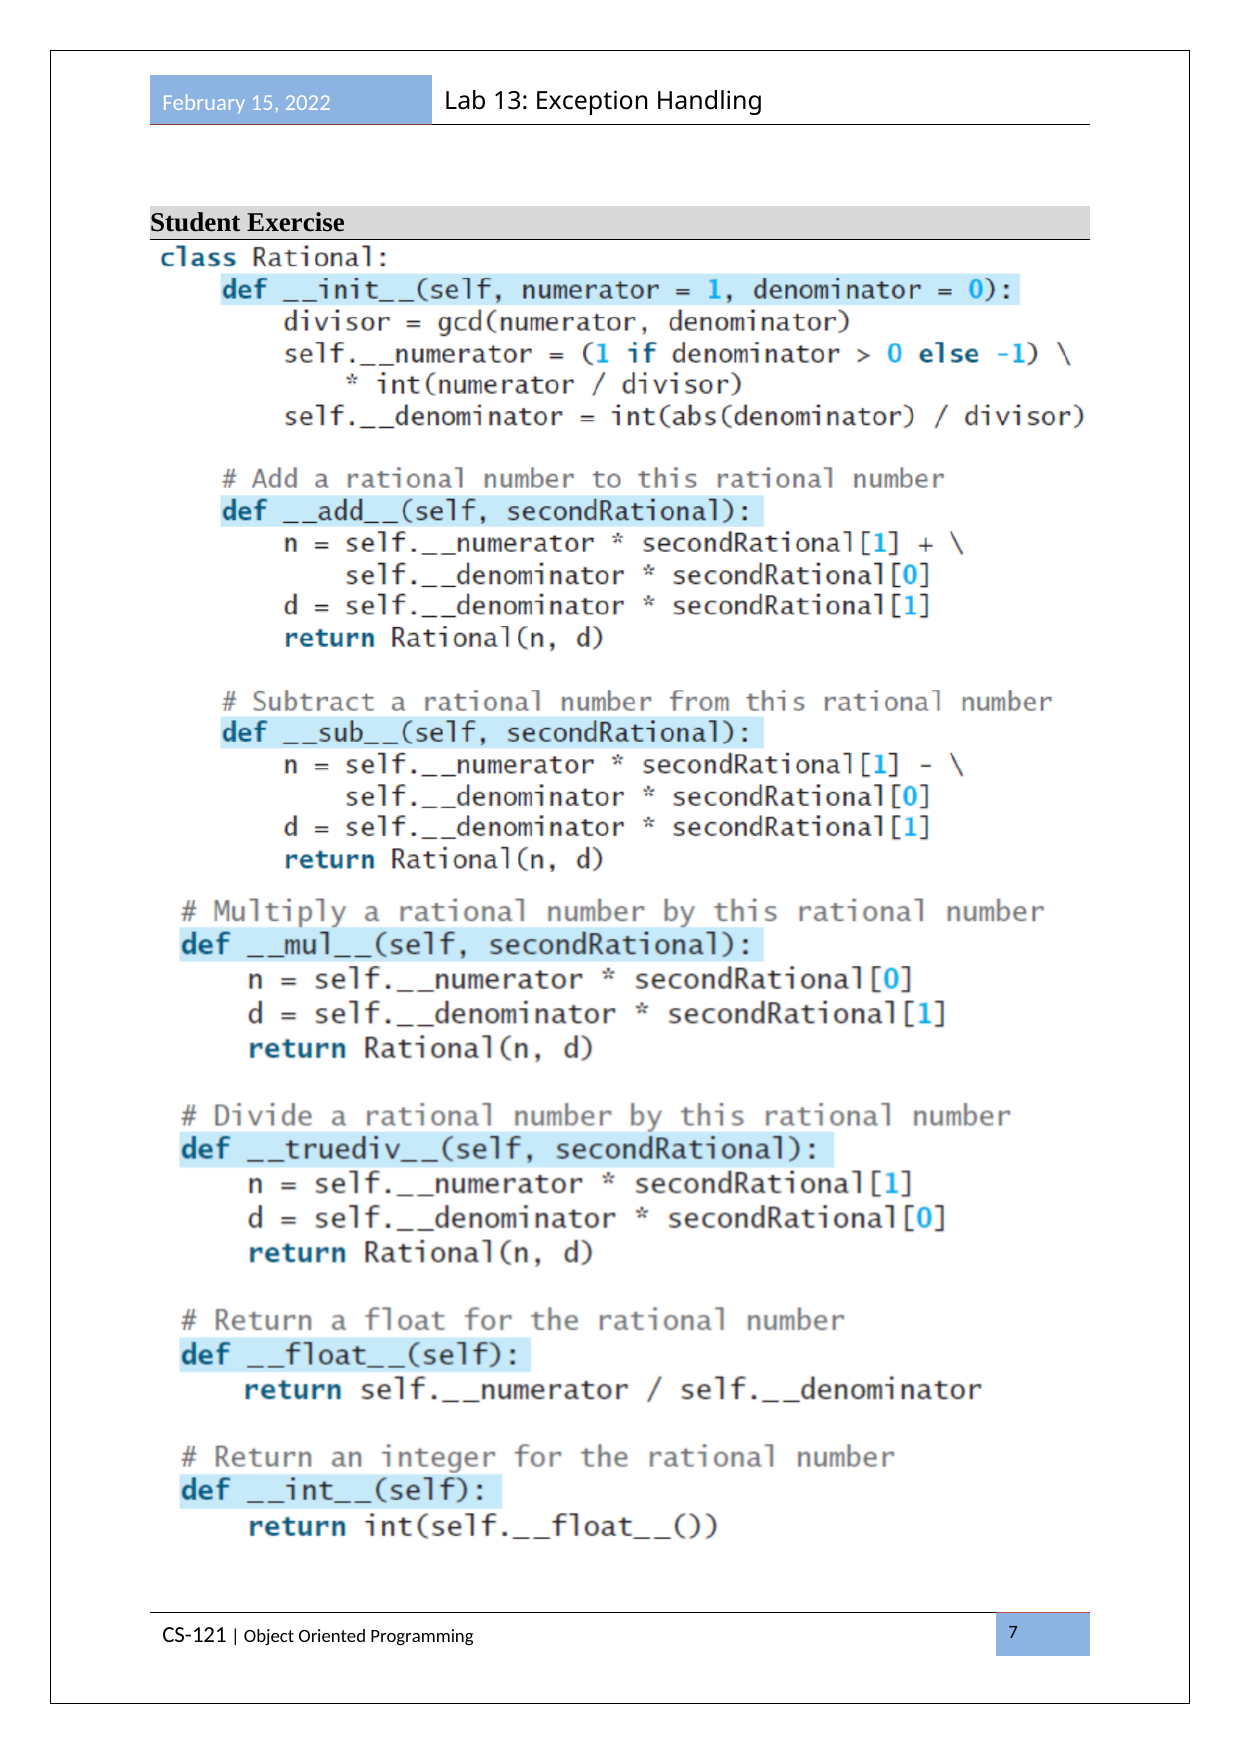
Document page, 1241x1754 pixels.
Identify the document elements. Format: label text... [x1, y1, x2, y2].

picture [150, 240, 1091, 1565]
subtitle Student Exercise [150, 206, 1090, 239]
